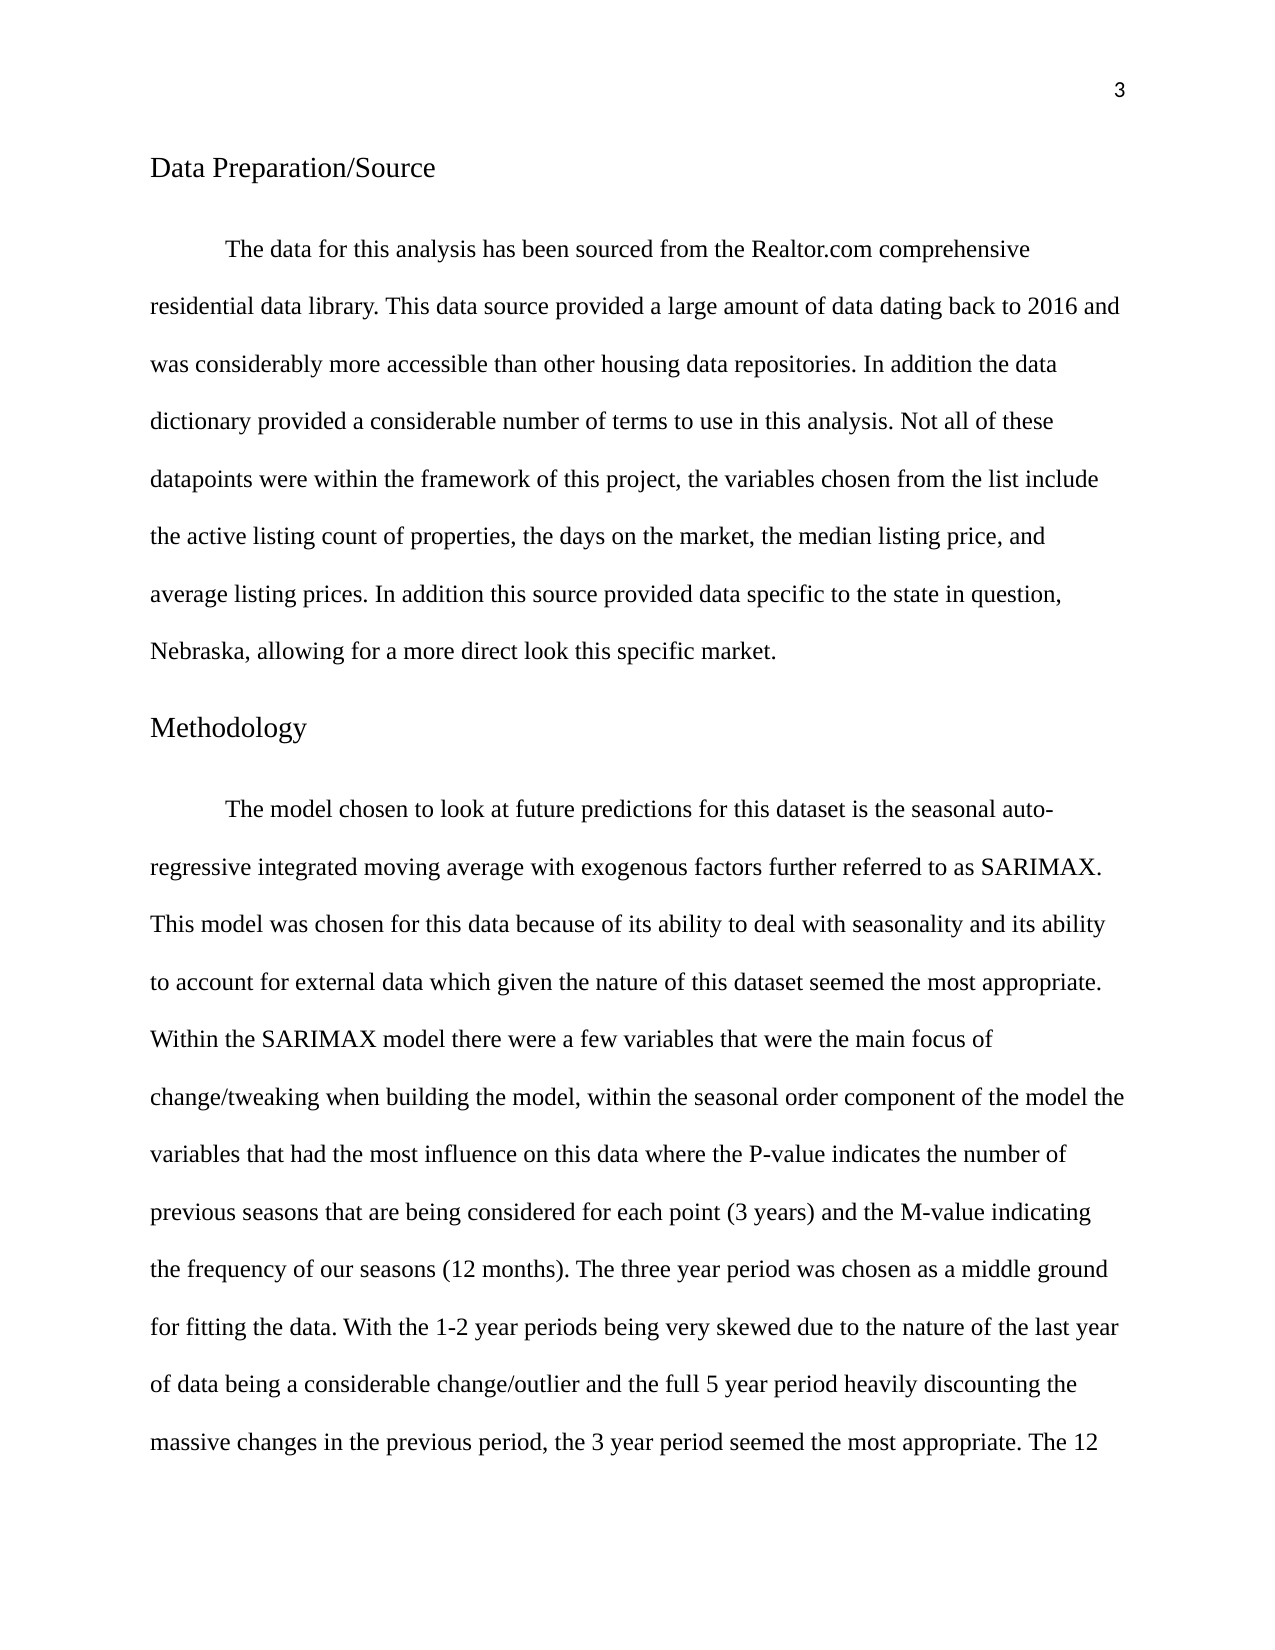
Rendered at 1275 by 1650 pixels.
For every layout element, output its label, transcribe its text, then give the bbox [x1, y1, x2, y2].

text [150, 794, 1125, 1455]
text Methodology [150, 710, 1125, 744]
text The data for this analysis has been sourced from the Realtor.com comprehensive residential data library. This data source provided a large amount of data dating back to 2016 and was considerably more accessible than other housing data repositories. In addition the data dictionary provided a considerable number of terms to use in this analysis. Not all of these datapoints were within the framework of this project, the variables chosen from the list include the active listing count of properties, the days on the market, the median listing price, and average listing prices. In addition this source provided data specific to the state in question, Nebraska, allowing for a more direct look this specific market. [150, 234, 1125, 665]
text Data Preparation/Source [150, 150, 1125, 183]
